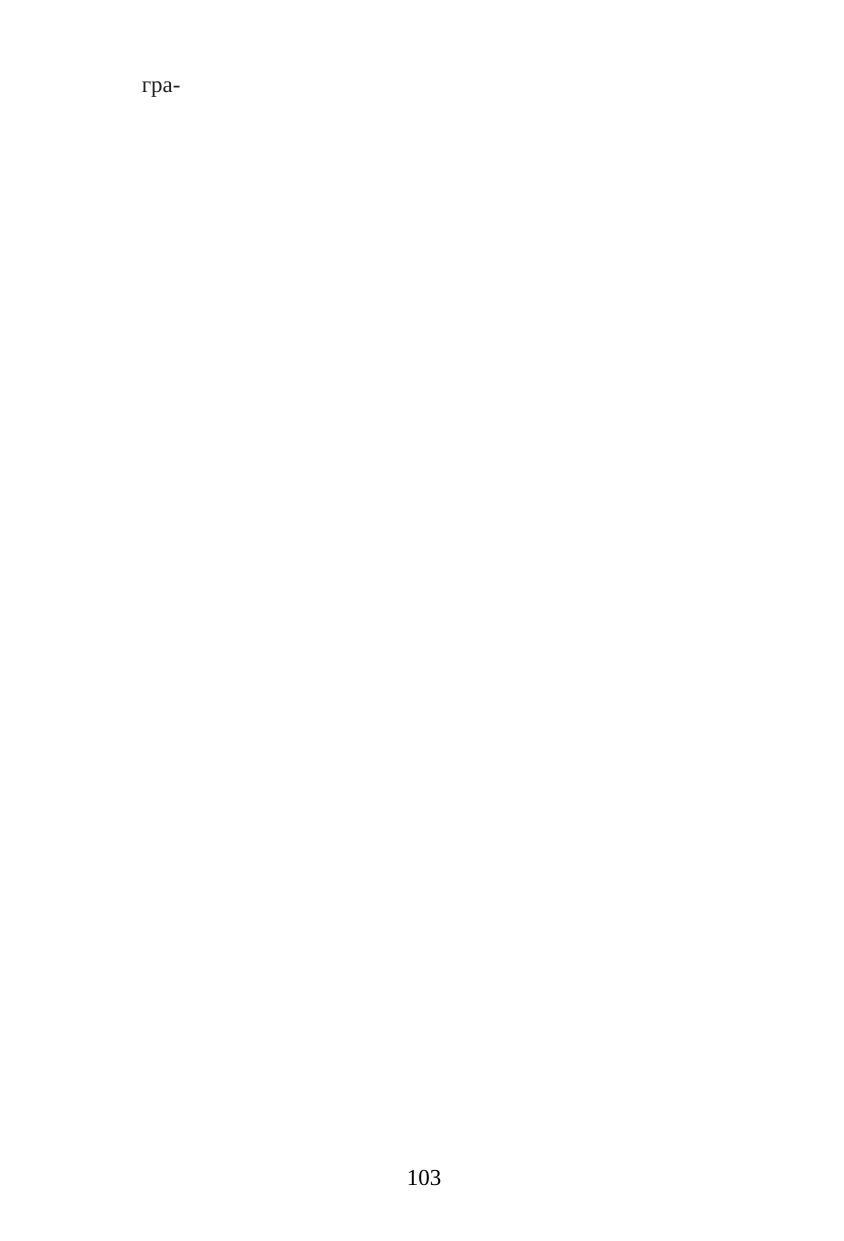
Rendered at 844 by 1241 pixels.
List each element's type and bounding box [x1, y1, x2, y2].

list [118, 71, 755, 97]
